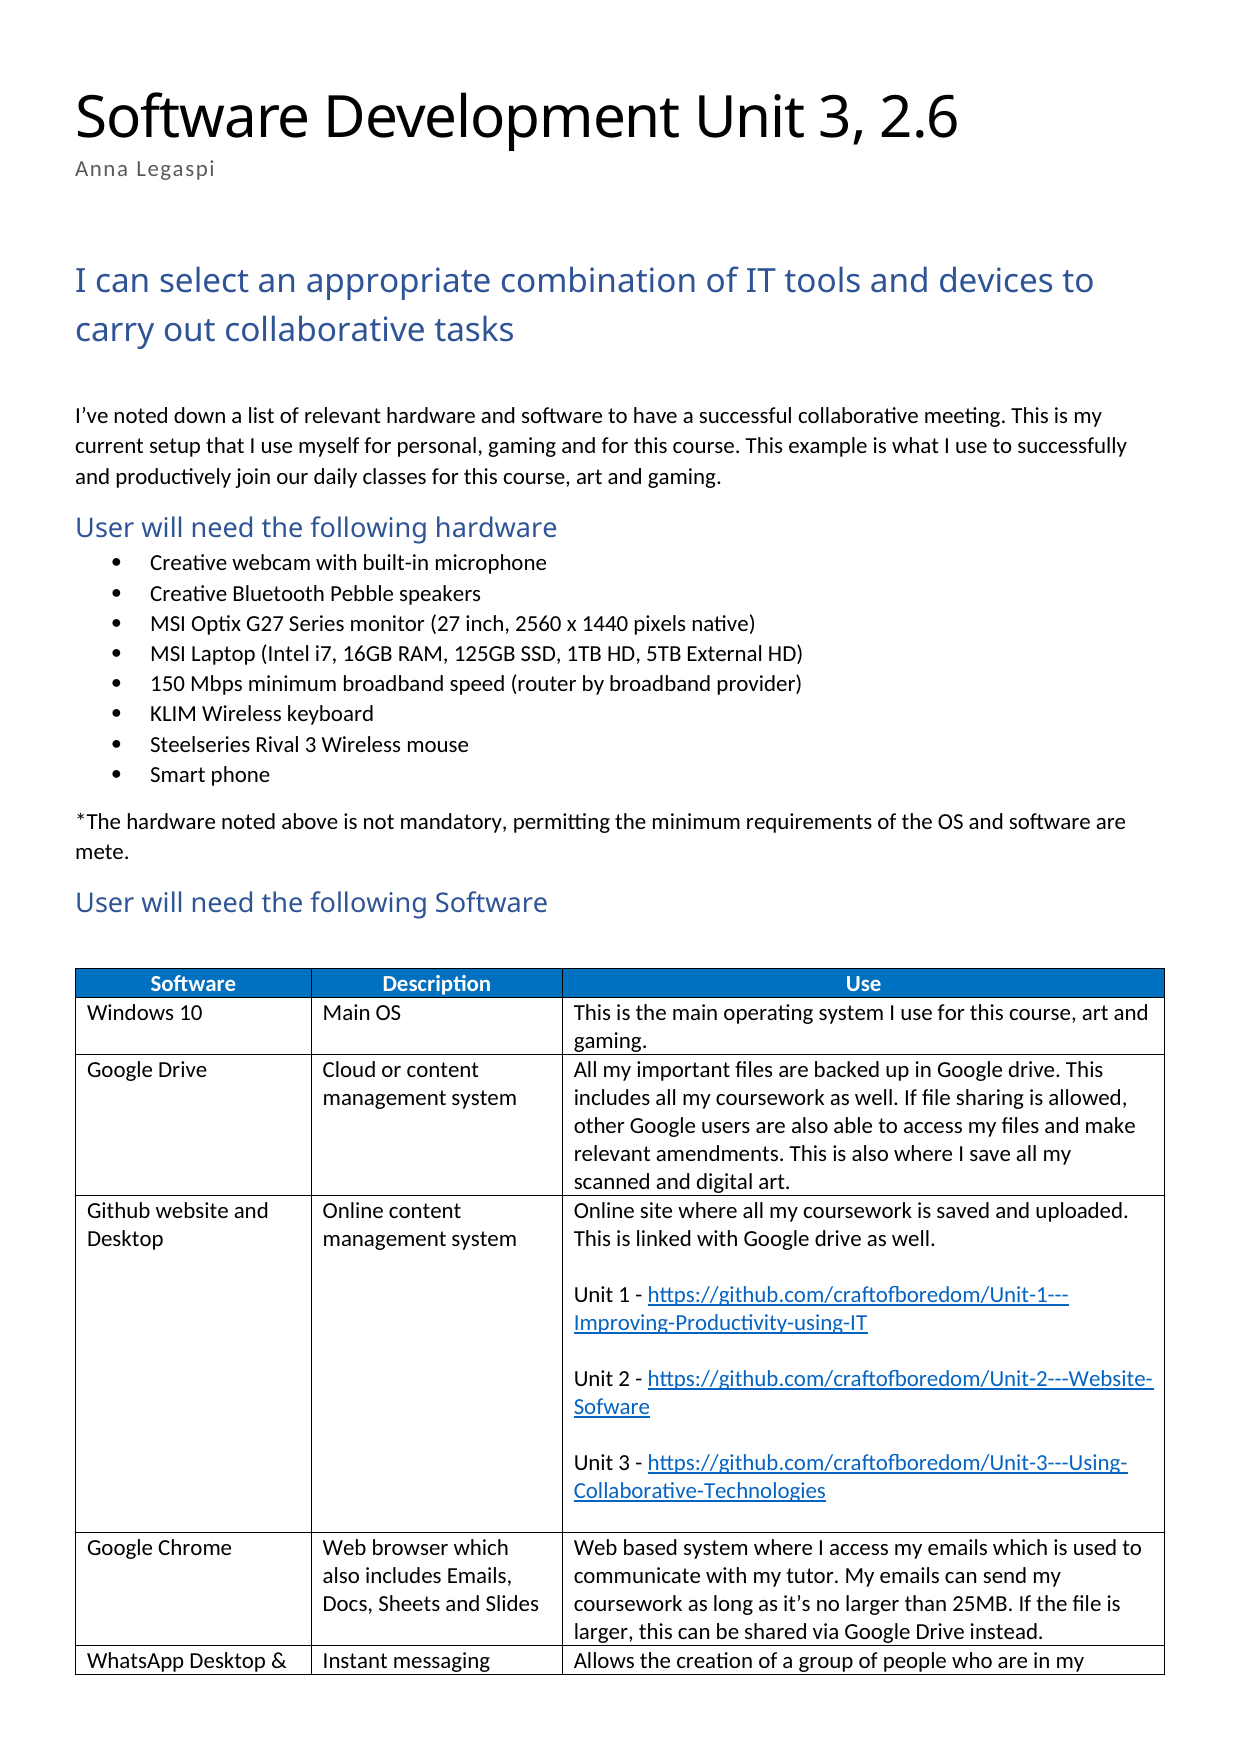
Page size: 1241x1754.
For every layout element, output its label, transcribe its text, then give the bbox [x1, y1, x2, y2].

table_cell Web browser which also includes Emails, Docs, Sheets and Slides [312, 1533, 562, 1645]
table_header Description [312, 969, 562, 997]
table_cell Google Drive [76, 1055, 311, 1195]
list Creative Bluetooth Pebble speakers [112, 579, 1165, 607]
table_cell Main OS [312, 998, 562, 1054]
subtitle User will need the following Software [75, 884, 1165, 921]
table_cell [312, 1646, 562, 1674]
table_cell All my important files are backed up in Google drive. This includes all my coursework as well. If file sharing is allowed, other Google users are also able to access my files and make relevant amendments. This is also where I save all my scanned and digital art. [563, 1055, 1164, 1195]
table_header Use [563, 969, 1164, 997]
text I’ve noted down a list of relevant hardware and software to have a successful collaborative meeting. This is my current setup that I use myself for personal, gaming and for this course. This example is what I use to successfully and productively join our daily classes for this course, art and gaming. [75, 401, 1165, 490]
table_cell This is the main operating system I use for this course, art and gaming. [563, 998, 1164, 1054]
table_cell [563, 1646, 1164, 1674]
table_cell Google Chrome [76, 1533, 311, 1645]
title Software Development Unit 3, 2.6 [75, 75, 1165, 154]
table_cell Web based system where I access my emails which is used to communicate with my tutor. My emails can send my coursework as long as it’s no larger than 25MB. If the file is larger, this can be shared via Google Drive instead. [563, 1533, 1164, 1645]
list Smart phone [112, 760, 1165, 788]
list MSI Laptop (Intel i7, 16GB RAM, 125GB SSD, 1TB HD, 5TB External HD) [112, 639, 1165, 667]
text *The hardware noted above is not mandatory, permitting the minimum requirements of the OS and software are mete. [75, 807, 1165, 865]
table_cell Online site where all my coursework is saved and uploaded. This is linked with Google drive as well. Unit 1 - https://github.com/craftofboredom/Unit-1---Improving-Productivity-using-IT Unit 2 - https://github.com/craftofboredom/Unit-2---Website-Sofware Unit 3 - https://github.com/craftofboredom/Unit-3---Using-Collaborative-Technologies [563, 1196, 1164, 1532]
table_cell Online content management system [312, 1196, 562, 1532]
subtitle User will need the following hardware [75, 509, 1165, 546]
list MSI Optix G27 Series monitor (27 inch, 2560 x 1440 pixels native) [112, 609, 1165, 637]
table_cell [76, 1646, 311, 1674]
subtitle I can select an appropriate combination of IT tools and devices to carry out collaborative tasks [75, 257, 1165, 351]
list KLIM Wireless keyboard [112, 699, 1165, 727]
table_cell Cloud or content management system [312, 1055, 562, 1195]
table_cell Windows 10 [76, 998, 311, 1054]
table_cell Github website and Desktop [76, 1196, 311, 1532]
subtitle Anna Legaspi [75, 154, 1165, 182]
list Creative webcam with built-in microphone [112, 548, 1165, 576]
list 150 Mbps minimum broadband speed (router by broadband provider) [112, 669, 1165, 697]
table_header Software [76, 969, 311, 997]
list Steelseries Rival 3 Wireless mouse [112, 730, 1165, 758]
